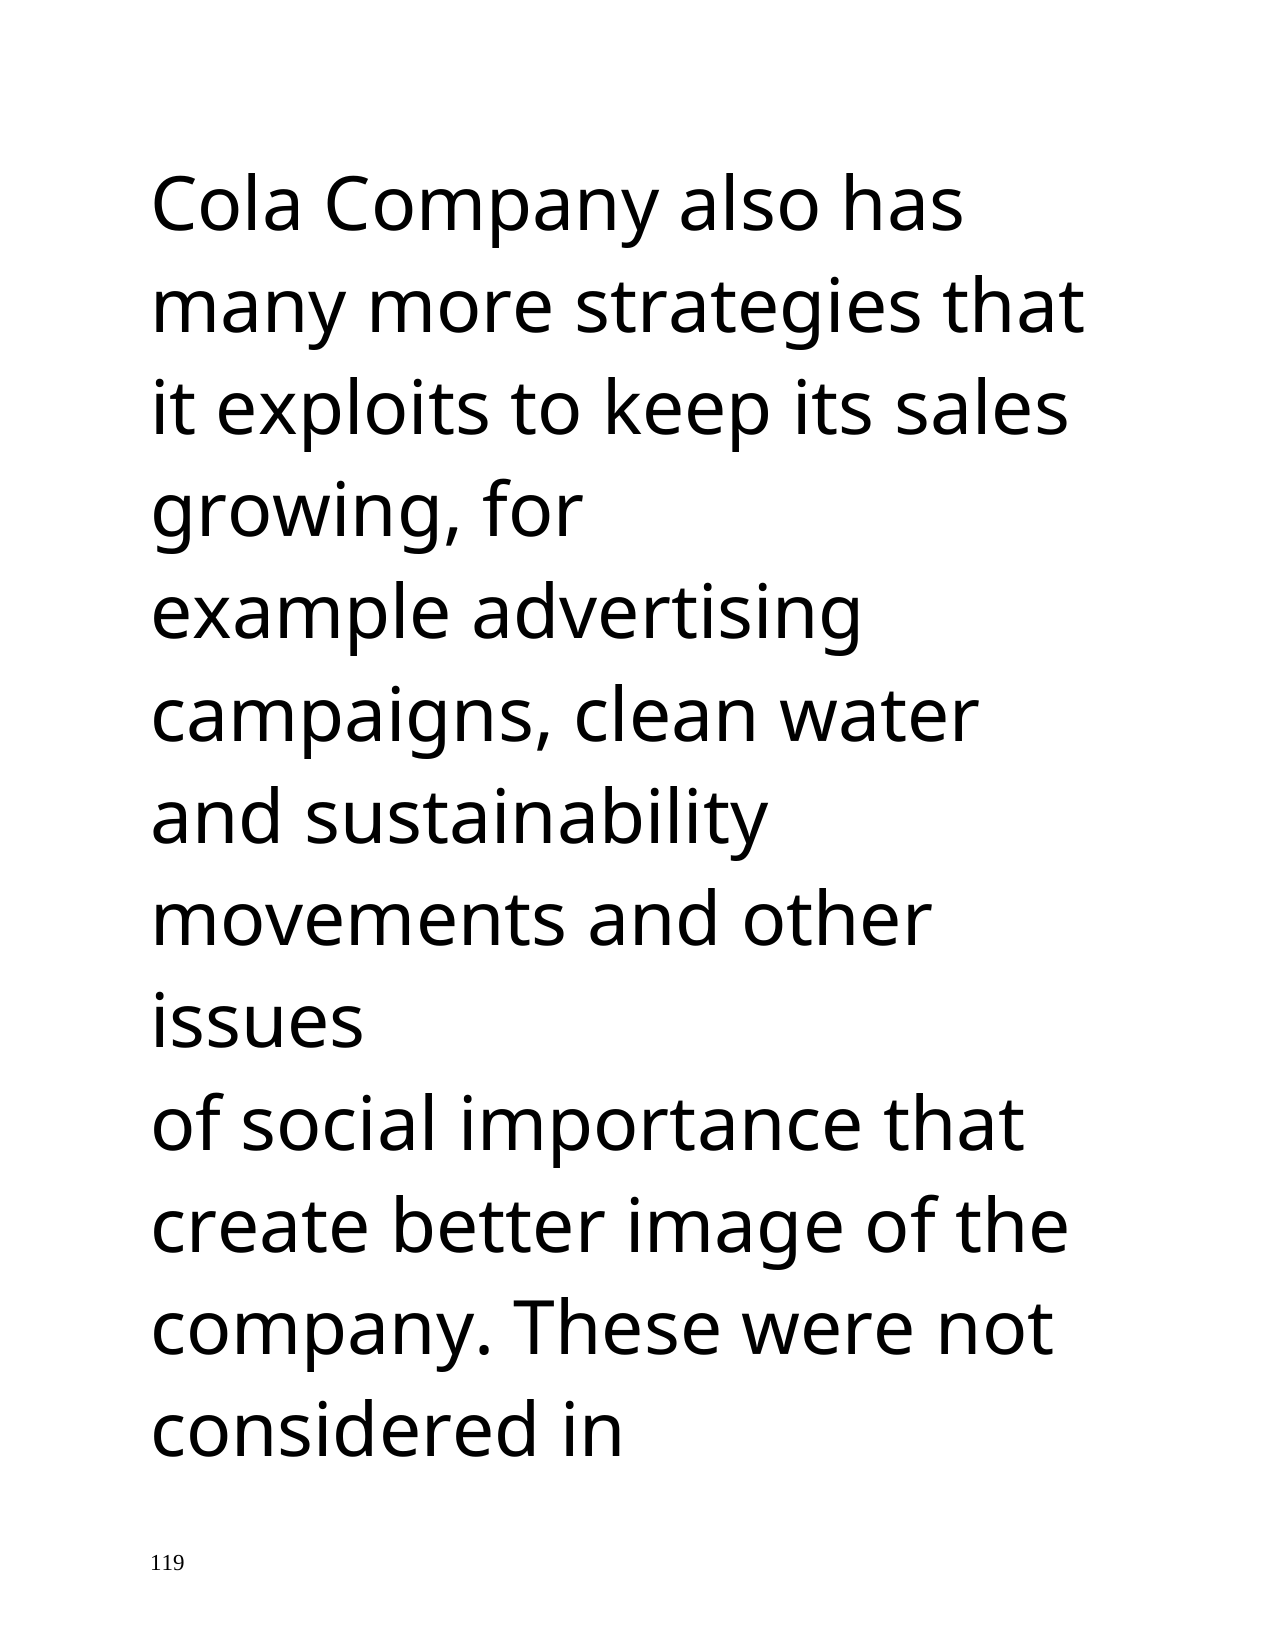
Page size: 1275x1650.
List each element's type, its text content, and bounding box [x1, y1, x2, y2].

text example advertising campaigns, clean water and sustainability movements and other issues [150, 559, 1125, 1070]
text of social importance that create better image of the company. These were not considered in [150, 1070, 1125, 1478]
text Cola Company also has many more strategies that it exploits to keep its sales growing, for [150, 150, 1125, 559]
